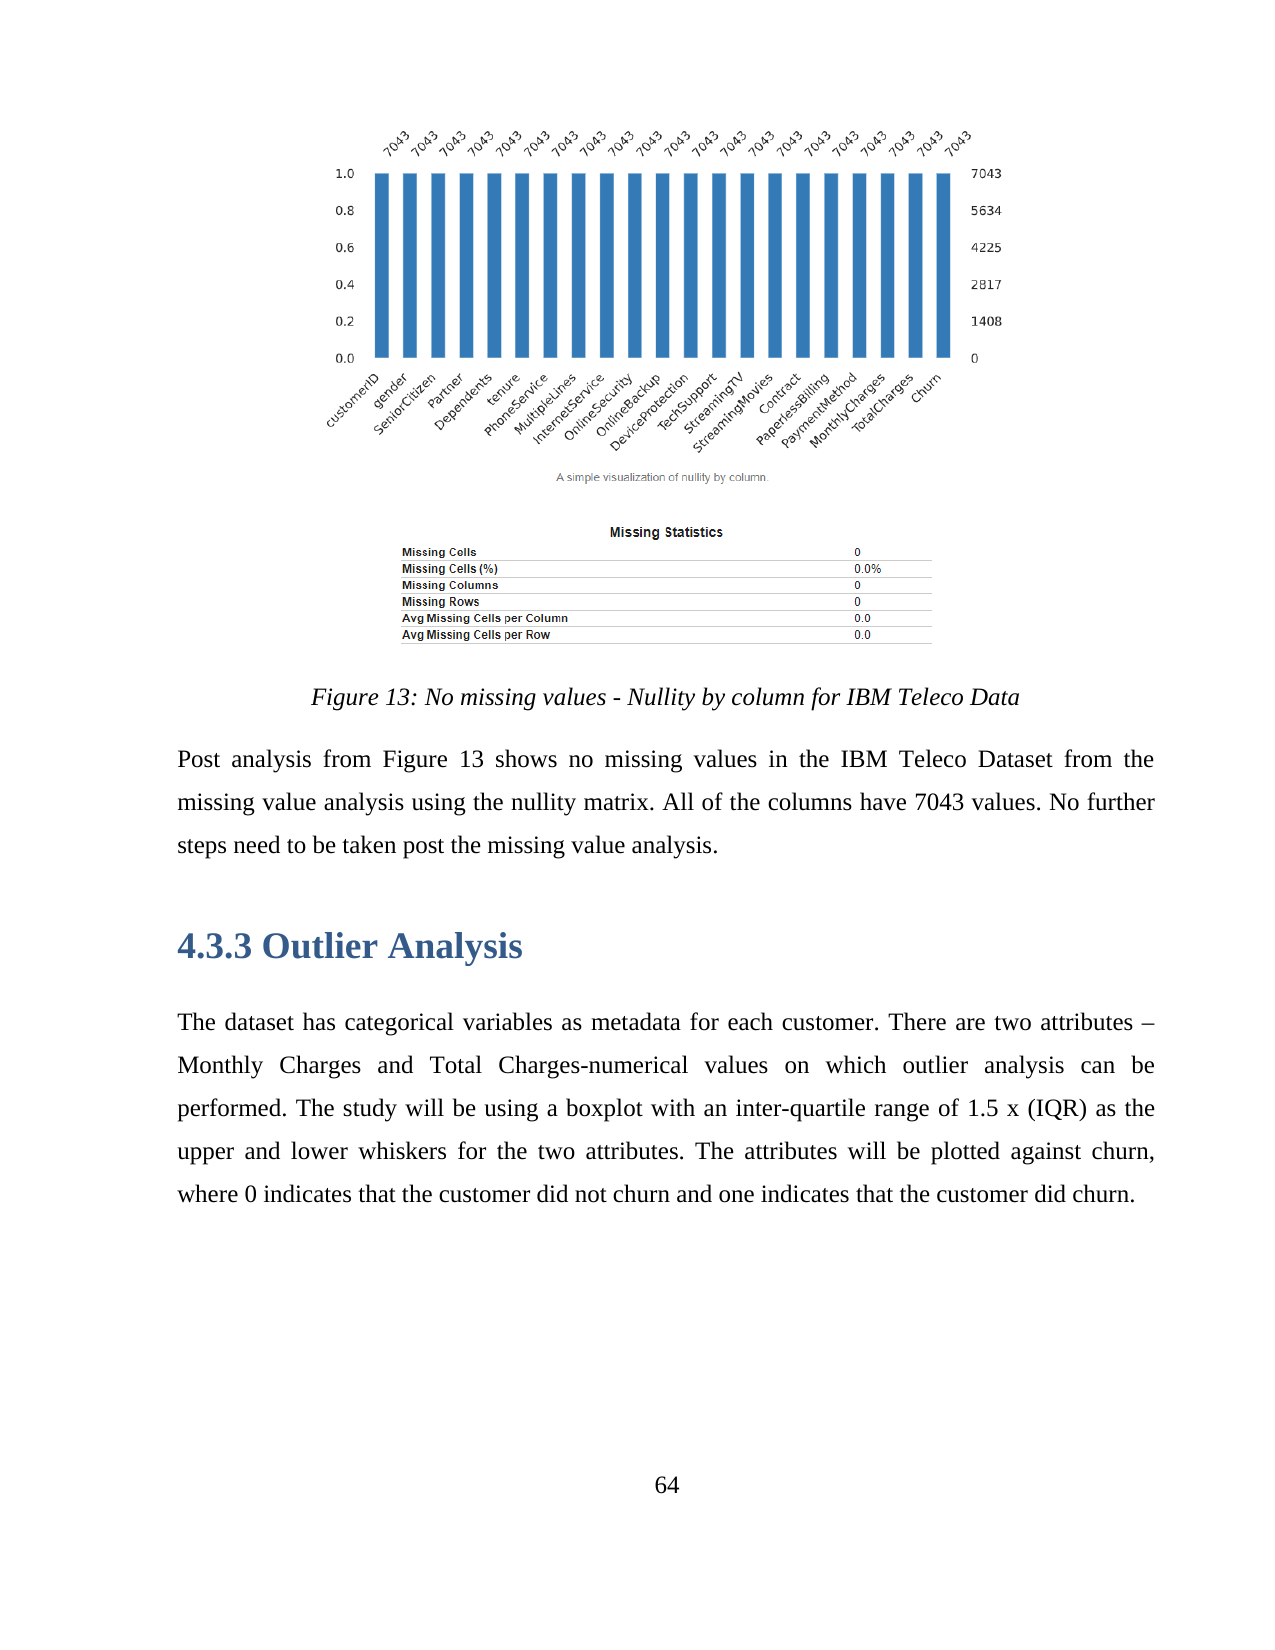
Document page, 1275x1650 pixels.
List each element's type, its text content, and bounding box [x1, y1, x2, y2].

picture [325, 121, 1008, 490]
text Post analysis from Figure 13 shows no missing values in the IBM Teleco Dataset from the missing value analysis using the nullity matrix. All of the columns have 7043 values. No further steps need to be taken post the missing value analysis. [177, 744, 1156, 859]
text Figure 13: No missing values - Nullity by column for IBM Teleco Data [177, 682, 1156, 711]
subtitle 4.3.3 Outlier Analysis [177, 923, 1156, 966]
text The dataset has categorical variables as metadata for each customer. There are two attributes – Monthly Charges and Total Charges-numerical values on which outlier analysis can be performed. The study will be using a boxplot with an inter-quartile range of 1.5 x (IQR) as the upper and lower whiskers for the two attributes. The attributes will be plotted against churn, where 0 indicates that the customer did not churn and one indicates that the customer did churn. [177, 1007, 1156, 1208]
picture [398, 522, 935, 649]
